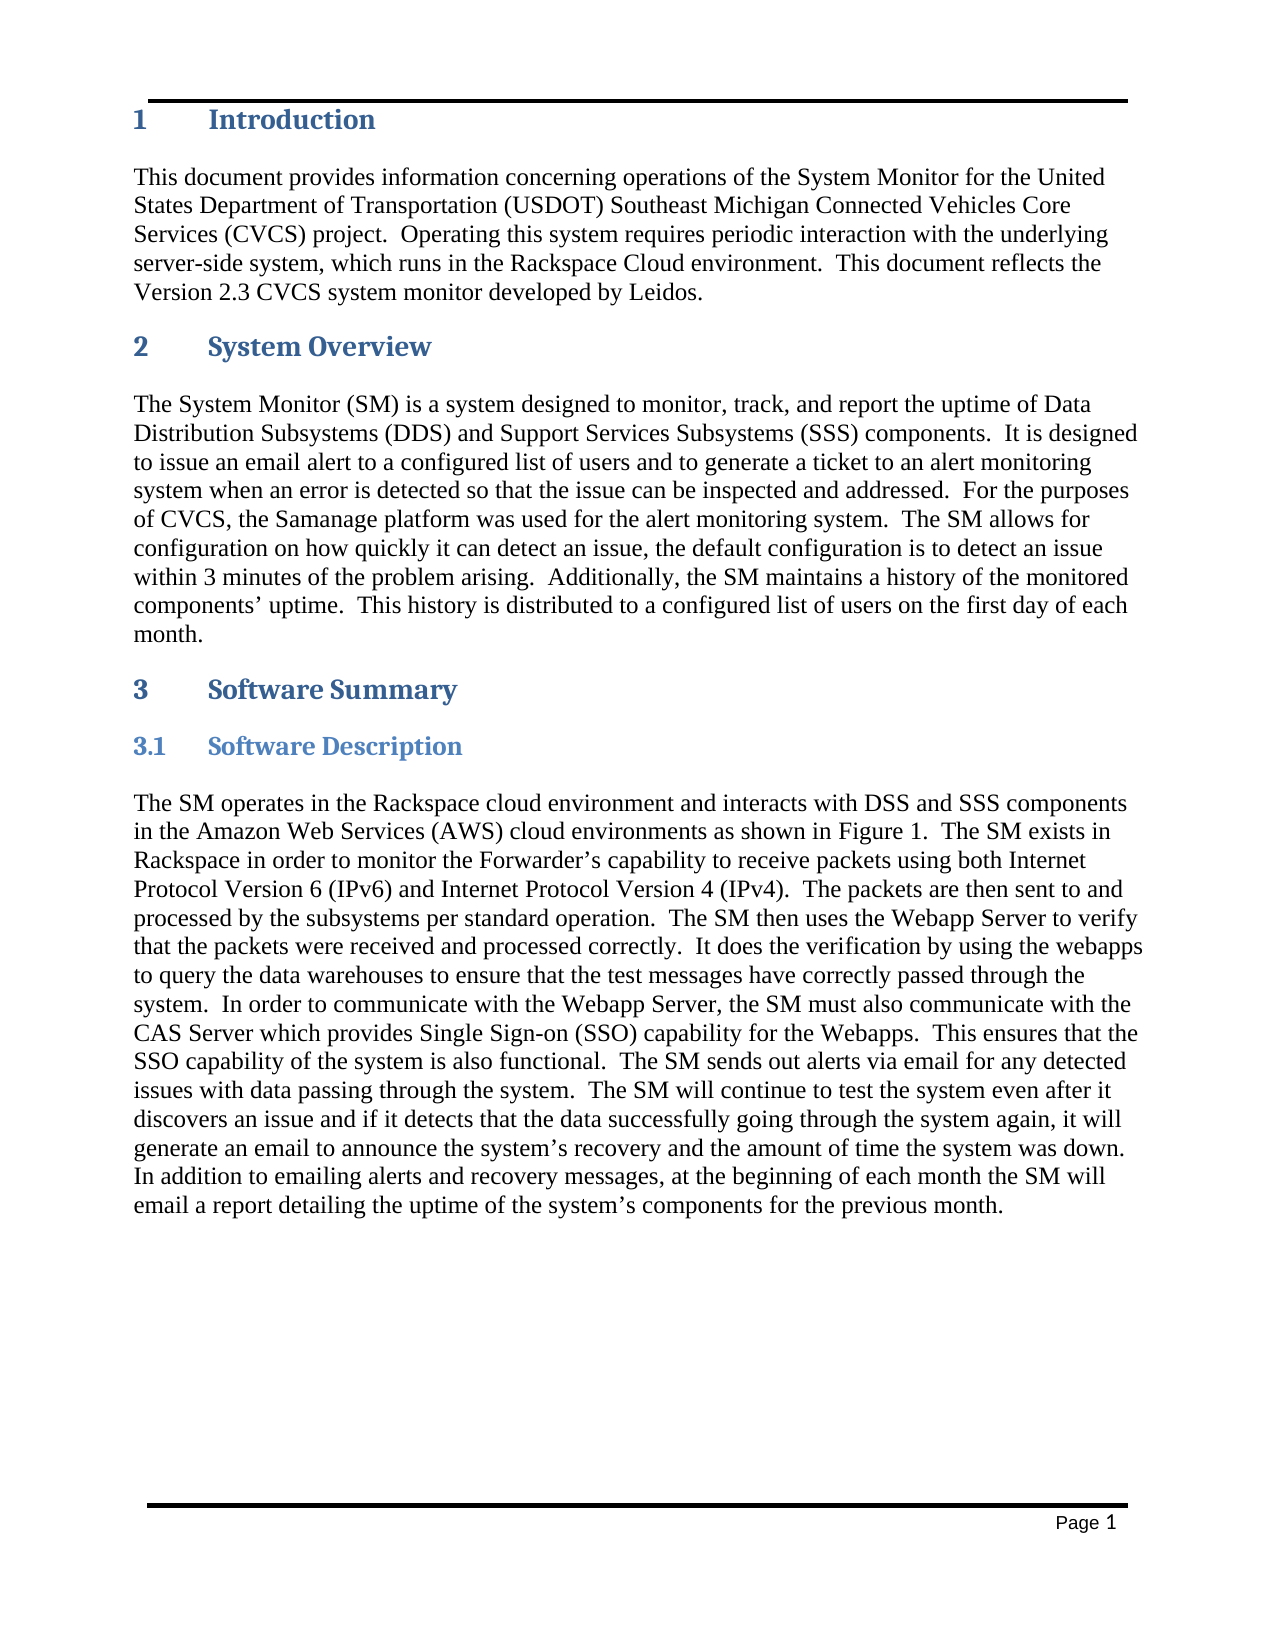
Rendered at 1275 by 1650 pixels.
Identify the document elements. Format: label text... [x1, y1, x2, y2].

text This document provides information concerning operations of the System Monitor for the United States Department of Transportation (USDOT) Southeast Michigan Connected Vehicles Core Services (CVCS) project. Operating this system requires periodic interaction with the underlying server-side system, which runs in the Rackspace Cloud environment. This document reflects the Version 2.3 CVCS system monitor developed by Leidos. [133, 162, 1142, 306]
subtitle 1 Introduction [133, 103, 1142, 137]
subtitle 3.1 Software Description [133, 731, 1142, 763]
text The SM operates in the Rackspace cloud environment and interacts with DSS and SSS components in the Amazon Web Services (AWS) cloud environments as shown in Figure 1. The SM exists in Rackspace in order to monitor the Forwarder’s capability to receive packets using both Internet Protocol Version 6 (IPv6) and Internet Protocol Version 4 (IPv4). The packets are then sent to and processed by the subsystems per standard operation. The SM then uses the Webapp Server to verify that the packets were received and processed correctly. It does the verification by using the webapps to query the data warehouses to ensure that the test messages have correctly passed through the system. In order to communicate with the Webapp Server, the SM must also communicate with the CAS Server which provides Single Sign-on (SSO) capability for the Webapps. This ensures that the SSO capability of the system is also functional. The SM sends out alerts via email for any detected issues with data passing through the system. The SM will continue to test the system even after it discovers an issue and if it detects that the data successfully going through the system again, it will generate an email to announce the system’s recovery and the amount of time the system was down. In addition to emailing alerts and recovery messages, at the beginning of each month the SM will email a report detailing the uptime of the system’s components for the previous month. [133, 788, 1144, 1219]
subtitle 2 System Overview [133, 331, 1142, 364]
subtitle 3 Software Summary [133, 673, 1142, 706]
text The System Monitor (SM) is a system designed to monitor, track, and report the uptime of Data Distribution Subsystems (DDS) and Support Services Subsystems (SSS) components. It is designed to issue an email alert to a configured list of users and to generate a ticket to an alert monitoring system when an error is detected so that the issue can be inspected and addressed. For the purposes of CVCS, the Samanage platform was used for the alert monitoring system. The SM allows for configuration on how quickly it can detect an issue, the default configuration is to detect an issue within 3 minutes of the problem arising. Additionally, the SM maintains a history of the monitored components’ uptime. This history is distributed to a configured list of users on the first day of each month. [133, 389, 1144, 648]
